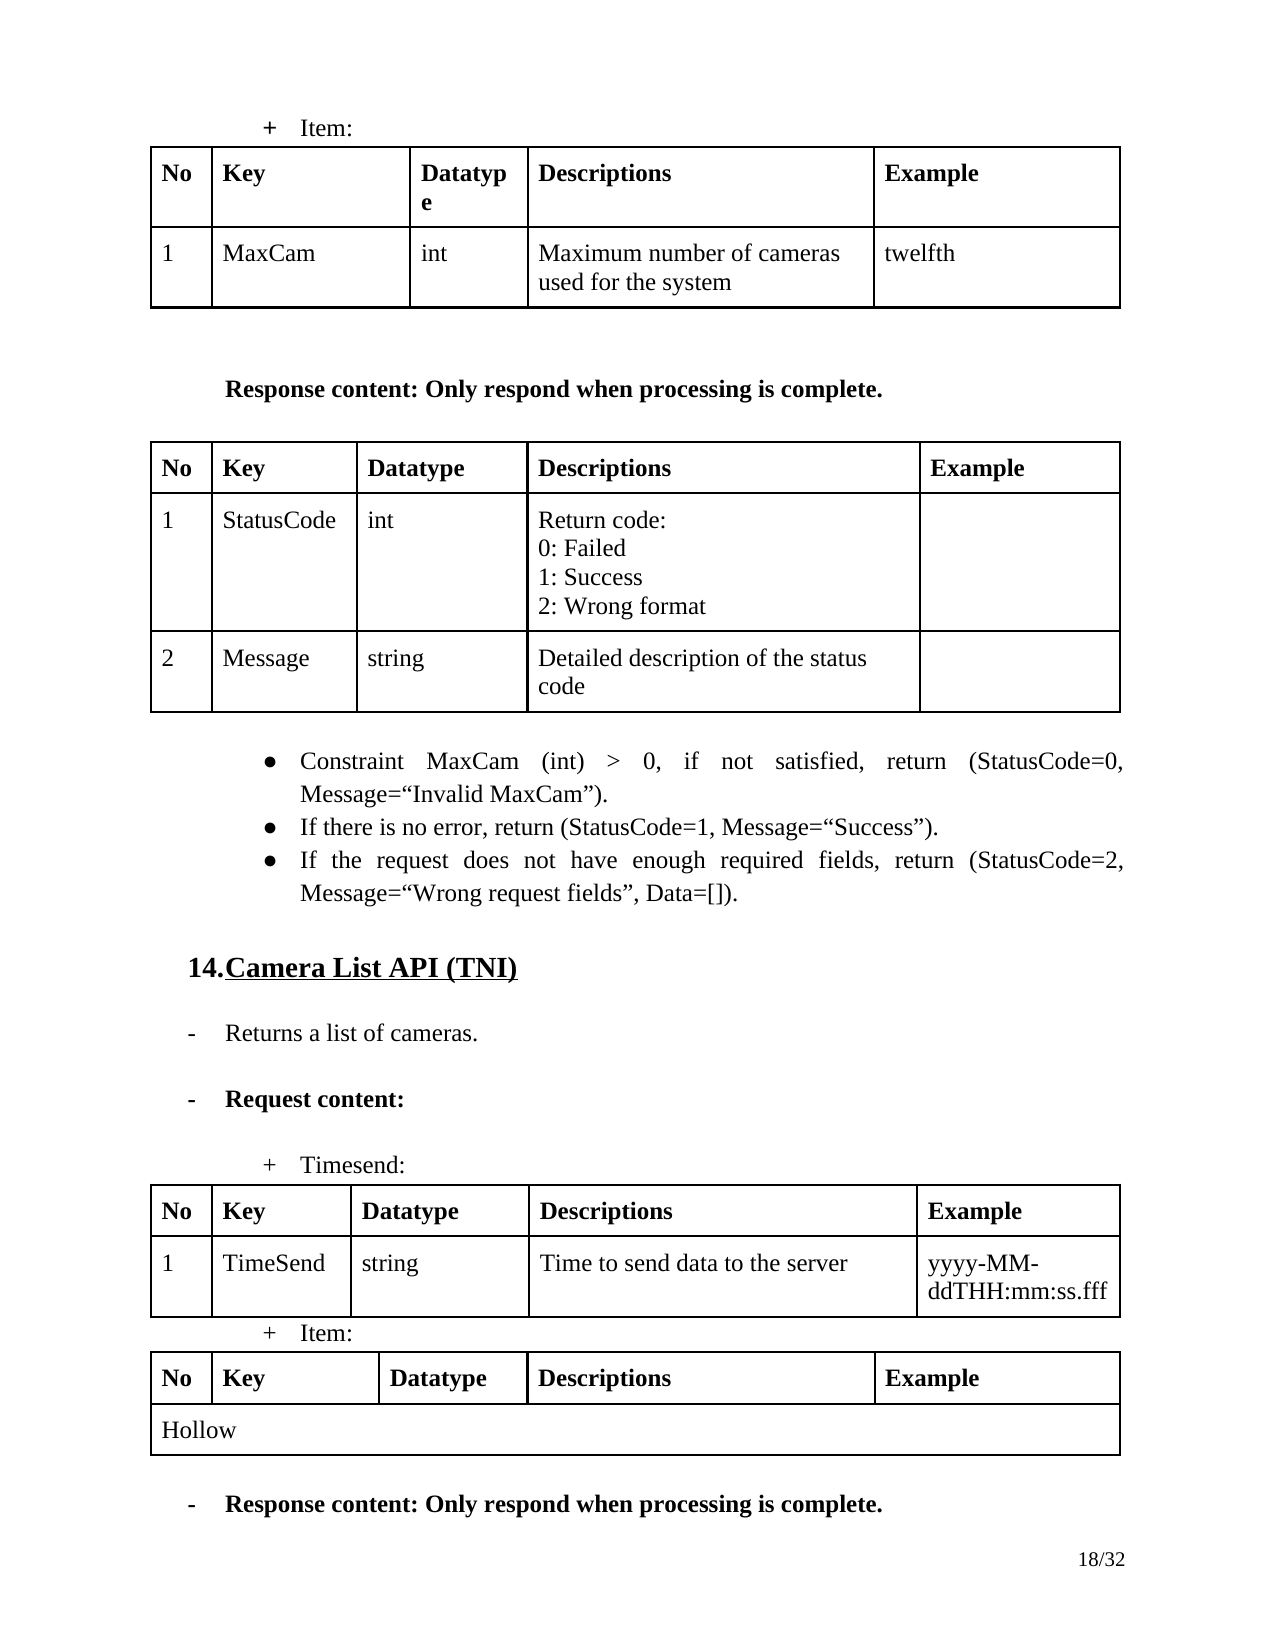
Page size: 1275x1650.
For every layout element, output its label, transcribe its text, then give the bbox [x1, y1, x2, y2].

list If there is no error, return (StatusCode=1, Message=“Success”). [262, 812, 1125, 841]
table_cell MaxCam [213, 228, 409, 306]
table_header No [152, 148, 211, 226]
table_header Key [213, 148, 409, 226]
table_cell Detailed description of the status code [529, 632, 919, 711]
table_cell 2 [152, 632, 211, 711]
table_cell string [358, 632, 526, 711]
list Item: [262, 1318, 1125, 1346]
table_header Datatype [358, 443, 526, 492]
table_cell yyyy-MM- ddTHH:mm:ss.fff [918, 1237, 1119, 1316]
table_header Key [213, 443, 356, 492]
table_cell int [411, 228, 527, 306]
table_header No [152, 1353, 211, 1402]
table_header Example [876, 1353, 1119, 1402]
table_header No [152, 1186, 211, 1235]
table_cell 1 [152, 1237, 211, 1316]
table_header Datatype [411, 148, 527, 226]
list Request content: [187, 1084, 1125, 1113]
table_header Key [213, 1186, 350, 1235]
table_header Descriptions [530, 1186, 916, 1235]
table_cell string [352, 1237, 528, 1316]
table_cell Time to send data to the server [530, 1237, 916, 1316]
table_cell Maximum number of cameras used for the system [529, 228, 873, 306]
table_cell StatusCode [213, 494, 356, 630]
subtitle Camera List API (TNI) [187, 950, 1125, 983]
table_header Example [875, 148, 1119, 226]
table_header Descriptions [529, 1353, 874, 1402]
table_header Descriptions [529, 443, 919, 492]
table_cell int [358, 494, 526, 630]
list Returns a list of cameras. [187, 1018, 1125, 1047]
table_header Descriptions [529, 148, 873, 226]
table_cell TimeSend [213, 1237, 350, 1316]
table_header Example [921, 443, 1119, 492]
text Response content: Only respond when processing is complete. [225, 374, 1125, 403]
list Item: [262, 112, 1125, 141]
list Timesend: [262, 1151, 1125, 1179]
table_cell [921, 632, 1119, 711]
table_cell Return code: 0: Failed 1: Success 2: Wrong format [529, 494, 919, 630]
table_header No [152, 443, 211, 492]
table_header Datatype [380, 1353, 526, 1402]
table_cell 1 [152, 494, 211, 630]
list If the request does not have enough required fields, return (StatusCode=2, Message=“Wrong request fields”, Data=[]). [262, 845, 1125, 907]
table_cell 1 [152, 228, 211, 306]
table_cell twelfth [875, 228, 1119, 306]
list Response content: Only respond when processing is complete. [187, 1489, 1125, 1518]
list Constraint MaxCam (int) > 0, if not satisfied, return (StatusCode=0, Message=“Invalid MaxCam”). [262, 746, 1125, 808]
table_header Datatype [352, 1186, 528, 1235]
table_header Example [918, 1186, 1119, 1235]
table_cell Message [213, 632, 356, 711]
table_header Key [213, 1353, 378, 1402]
table_cell Hollow [152, 1405, 1119, 1454]
table_cell [921, 494, 1119, 630]
